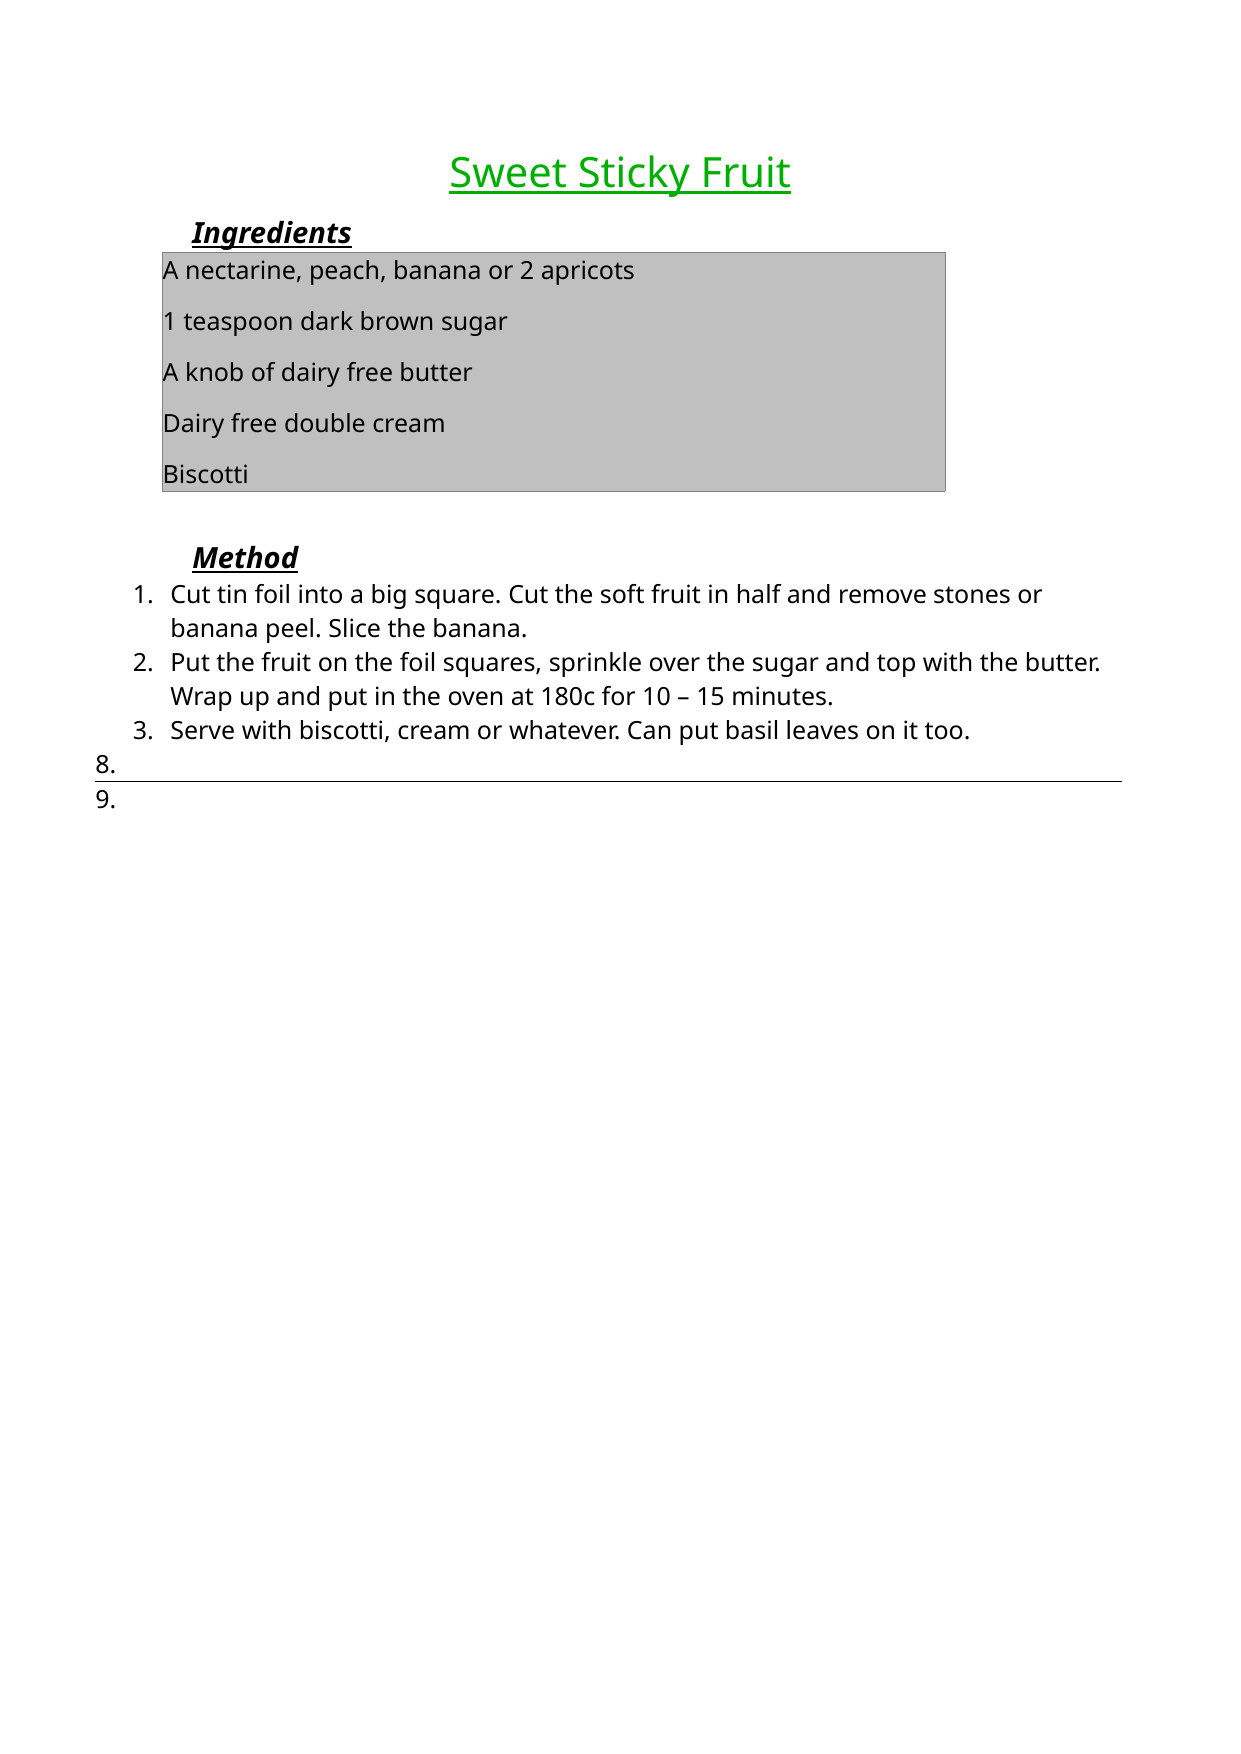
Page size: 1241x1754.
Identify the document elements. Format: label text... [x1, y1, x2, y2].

subtitle Sweet Sticky Fruit [118, 143, 1122, 200]
text Biscotti [163, 456, 945, 491]
text 1 teaspoon dark brown sugar [163, 303, 945, 338]
list Serve with biscotti, cream or whatever. Can put basil leaves on it too. [133, 713, 1122, 747]
text Dairy free double cream [163, 405, 945, 440]
list Put the fruit on the foil squares, sprinkle over the sugar and top with the butter. Wrap up and put in the oven at 180c for 10 – 15 minutes. [133, 645, 1122, 713]
text A nectarine, peach, banana or 2 apricots [163, 253, 945, 287]
list Cut tin foil into a big square. Cut the soft fruit in half and remove stones or banana peel. Slice the banana. [133, 577, 1122, 645]
subtitle Method [192, 537, 1122, 577]
subtitle Ingredients [192, 212, 1122, 252]
text A knob of dairy free butter [163, 354, 945, 389]
